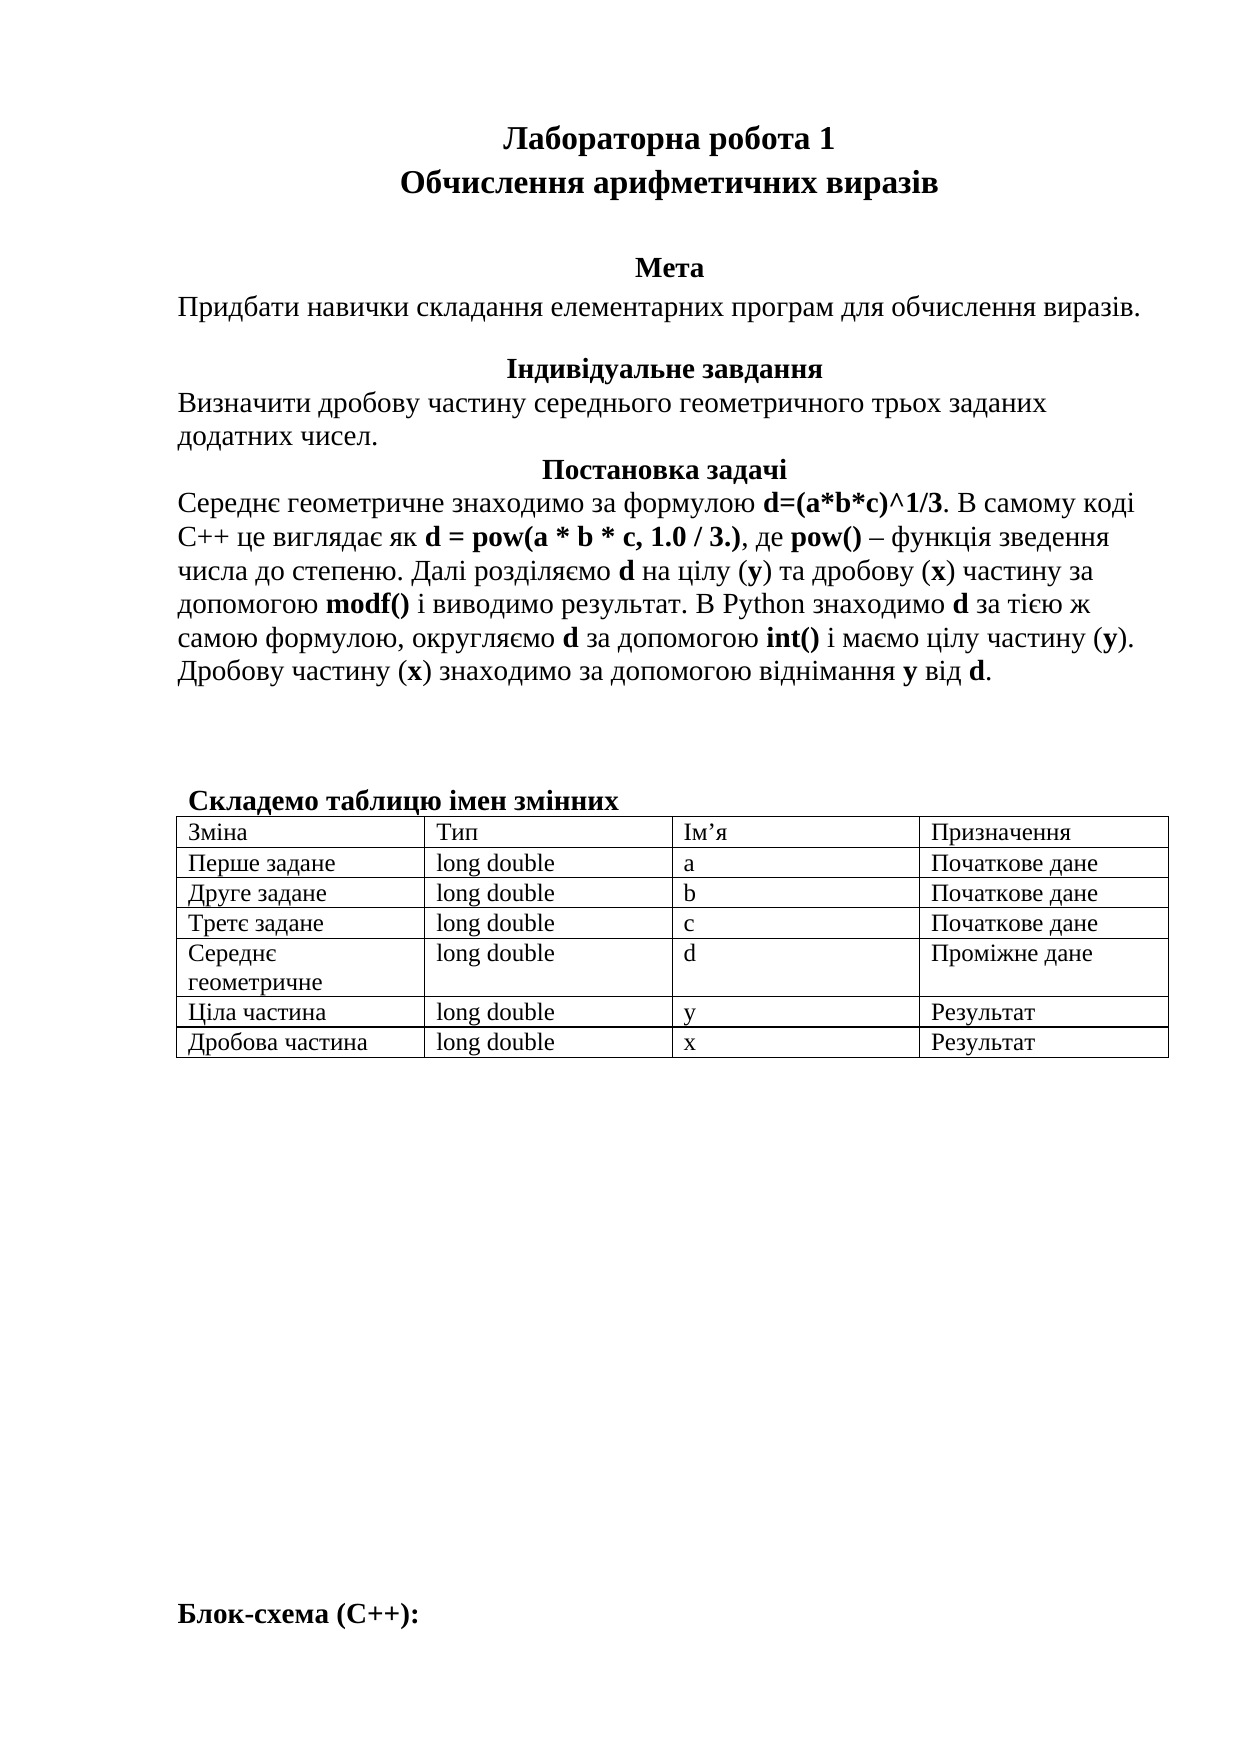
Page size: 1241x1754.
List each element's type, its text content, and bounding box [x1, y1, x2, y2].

table_cell Дробова частина [177, 1028, 424, 1057]
table_cell long double [425, 878, 672, 907]
table_cell a [673, 848, 919, 877]
text Придбати навички складання елементарних програм для обчислення виразів. [177, 289, 1152, 322]
table_cell Результат [920, 1028, 1168, 1057]
table_cell Третє задане [177, 908, 424, 937]
table_cell long double [425, 939, 672, 996]
table_header Ім’я [673, 817, 919, 847]
table_cell Результат [920, 997, 1168, 1026]
table_cell c [673, 908, 919, 937]
table_header Призначення [920, 817, 1168, 847]
text Мета [187, 250, 1152, 284]
table_cell Проміжне дане [920, 939, 1168, 996]
table_header Тип [425, 817, 672, 847]
table_cell x [673, 1028, 919, 1057]
text Складемо таблицю імен змінних [188, 783, 1140, 816]
table_cell long double [425, 1028, 672, 1057]
table_cell long double [425, 848, 672, 877]
table_cell b [673, 878, 919, 907]
table_cell y [673, 997, 919, 1026]
text Визначити дробову частину середнього геометричного трьох заданих [177, 385, 1152, 418]
table_cell long double [425, 908, 672, 937]
table_cell long double [425, 997, 672, 1026]
text Середнє геометричне знаходимо за формулою d=(a*b*c)^1/3. В самому коді C++ це виглядає як d = pow(a * b * c, 1.0 / 3.), де pow() – функція зведення числа до степеню. Далі розділяємо d на цілу (y) та дробову (x) частину за допомогою modf() і виводимо результат. В Python знаходимо d за тією ж самою формулою, округляємо d за допомогою int() і маємо цілу частину (y). Дробову частину (x) знаходимо за допомогою віднімання y від d. [177, 486, 1152, 687]
table_cell Друге задане [177, 878, 424, 907]
table_cell Середнє геометричне [177, 939, 424, 996]
table_cell Ціла частина [177, 997, 424, 1026]
text Постановка задачі [177, 452, 1152, 485]
table_cell Початкове дане [920, 908, 1168, 937]
table_cell Перше задане [177, 848, 424, 877]
table_header Зміна [177, 817, 424, 847]
table_cell d [673, 939, 919, 996]
text Обчислення арифметичних виразів [187, 162, 1152, 201]
text додатних чисел. [177, 418, 1152, 452]
text Лабораторна робота 1 [187, 118, 1152, 156]
text Індивідуальне завдання [177, 351, 1152, 385]
table_cell Початкове дане [920, 878, 1168, 907]
table_cell Початкове дане [920, 848, 1168, 877]
text Блок-схема (C++): [177, 1597, 1152, 1630]
